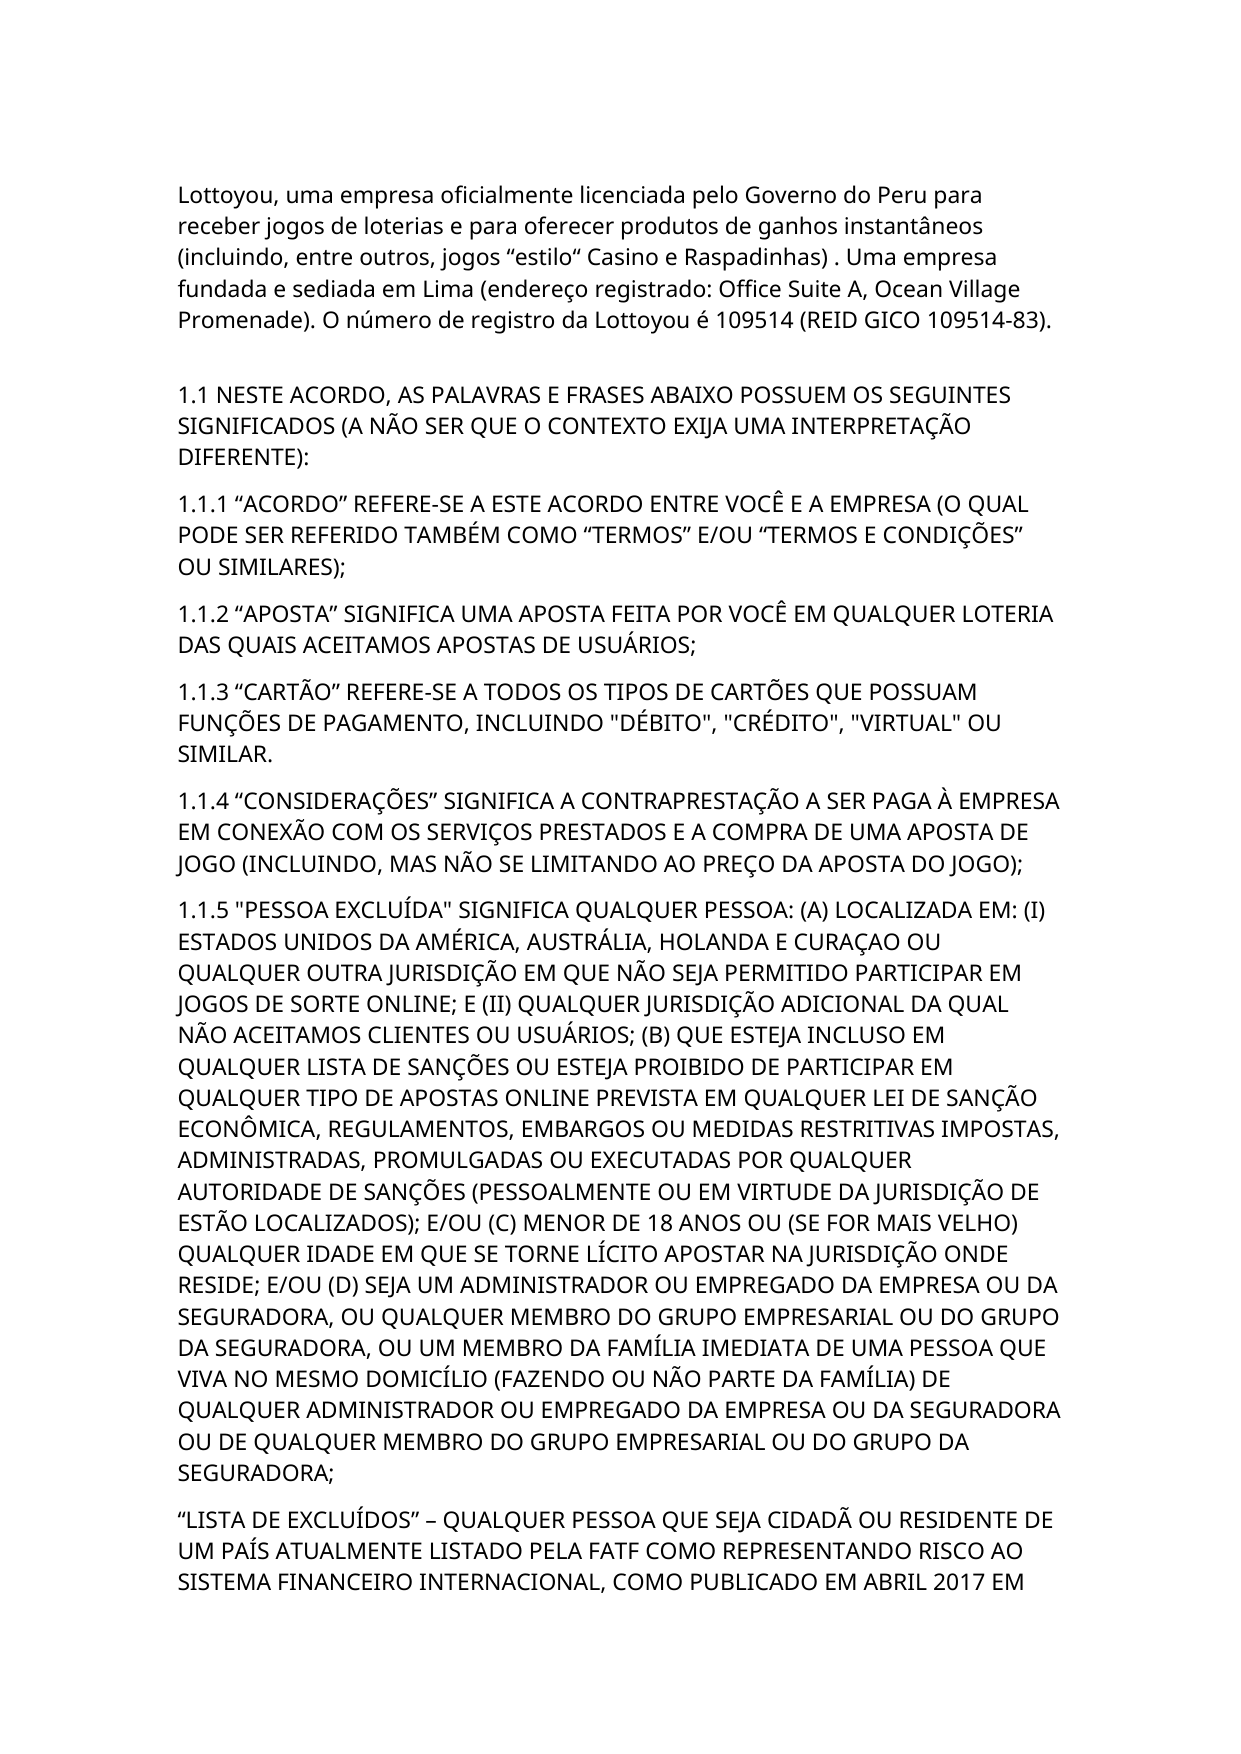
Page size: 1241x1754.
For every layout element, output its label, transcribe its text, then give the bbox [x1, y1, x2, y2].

text 1.1 NESTE ACORDO, AS PALAVRAS E FRASES ABAIXO POSSUEM OS SEGUINTES SIGNIFICADOS (A NÃO SER QUE O CONTEXTO EXIJA UMA INTERPRETAÇÃO DIFERENTE): [177, 379, 1063, 472]
text Lottoyou, uma empresa oficialmente licenciada pelo Governo do Peru para receber jogos de loterias e para oferecer produtos de ganhos instantâneos (incluindo, entre outros, jogos “estilo“ Casino e Raspadinhas) . Uma empresa fundada e sediada em Lima (endereço registrado: Office Suite A, Ocean Village Promenade). O número de registro da Lottoyou é 109514 (REID GICO 109514-83). [177, 179, 1063, 363]
text 1.1.1 “ACORDO” REFERE-SE A ESTE ACORDO ENTRE VOCÊ E A EMPRESA (O QUAL PODE SER REFERIDO TAMBÉM COMO “TERMOS” E/OU “TERMOS E CONDIÇÕES” OU SIMILARES); [177, 488, 1063, 582]
text 1.1.4 “CONSIDERAÇÕES” SIGNIFICA A CONTRAPRESTAÇÃO A SER PAGA À EMPRESA EM CONEXÃO COM OS SERVIÇOS PRESTADOS E A COMPRA DE UMA APOSTA DE JOGO (INCLUINDO, MAS NÃO SE LIMITANDO AO PREÇO DA APOSTA DO JOGO); [177, 785, 1063, 879]
text 1.1.5 "PESSOA EXCLUÍDA" SIGNIFICA QUALQUER PESSOA: (A) LOCALIZADA EM: (I) ESTADOS UNIDOS DA AMÉRICA, AUSTRÁLIA, HOLANDA E CURAÇAO OU QUALQUER OUTRA JURISDIÇÃO EM QUE NÃO SEJA PERMITIDO PARTICIPAR EM JOGOS DE SORTE ONLINE; E (II) QUALQUER JURISDIÇÃO ADICIONAL DA QUAL NÃO ACEITAMOS CLIENTES OU USUÁRIOS; (B) QUE ESTEJA INCLUSO EM QUALQUER LISTA DE SANÇÕES OU ESTEJA PROIBIDO DE PARTICIPAR EM QUALQUER TIPO DE APOSTAS ONLINE PREVISTA EM QUALQUER LEI DE SANÇÃO ECONÔMICA, REGULAMENTOS, EMBARGOS OU MEDIDAS RESTRITIVAS IMPOSTAS, ADMINISTRADAS, PROMULGADAS OU EXECUTADAS POR QUALQUER AUTORIDADE DE SANÇÕES (PESSOALMENTE OU EM VIRTUDE DA JURISDIÇÃO DE ESTÃO LOCALIZADOS); E/OU (C) MENOR DE 18 ANOS OU (SE FOR MAIS VELHO) QUALQUER IDADE EM QUE SE TORNE LÍCITO APOSTAR NA JURISDIÇÃO ONDE RESIDE; E/OU (D) SEJA UM ADMINISTRADOR OU EMPREGADO DA EMPRESA OU DA SEGURADORA, OU QUALQUER MEMBRO DO GRUPO EMPRESARIAL OU DO GRUPO DA SEGURADORA, OU UM MEMBRO DA FAMÍLIA IMEDIATA DE UMA PESSOA QUE VIVA NO MESMO DOMICÍLIO (FAZENDO OU NÃO PARTE DA FAMÍLIA) DE QUALQUER ADMINISTRADOR OU EMPREGADO DA EMPRESA OU DA SEGURADORA OU DE QUALQUER MEMBRO DO GRUPO EMPRESARIAL OU DO GRUPO DA SEGURADORA; [177, 894, 1063, 1488]
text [177, 1504, 1063, 1597]
text 1.1.2 “APOSTA” SIGNIFICA UMA APOSTA FEITA POR VOCÊ EM QUALQUER LOTERIA DAS QUAIS ACEITAMOS APOSTAS DE USUÁRIOS; [177, 597, 1063, 660]
text 1.1.3 “CARTÃO” REFERE-SE A TODOS OS TIPOS DE CARTÕES QUE POSSUAM FUNÇÕES DE PAGAMENTO, INCLUINDO "DÉBITO", "CRÉDITO", "VIRTUAL" OU SIMILAR. [177, 676, 1063, 769]
